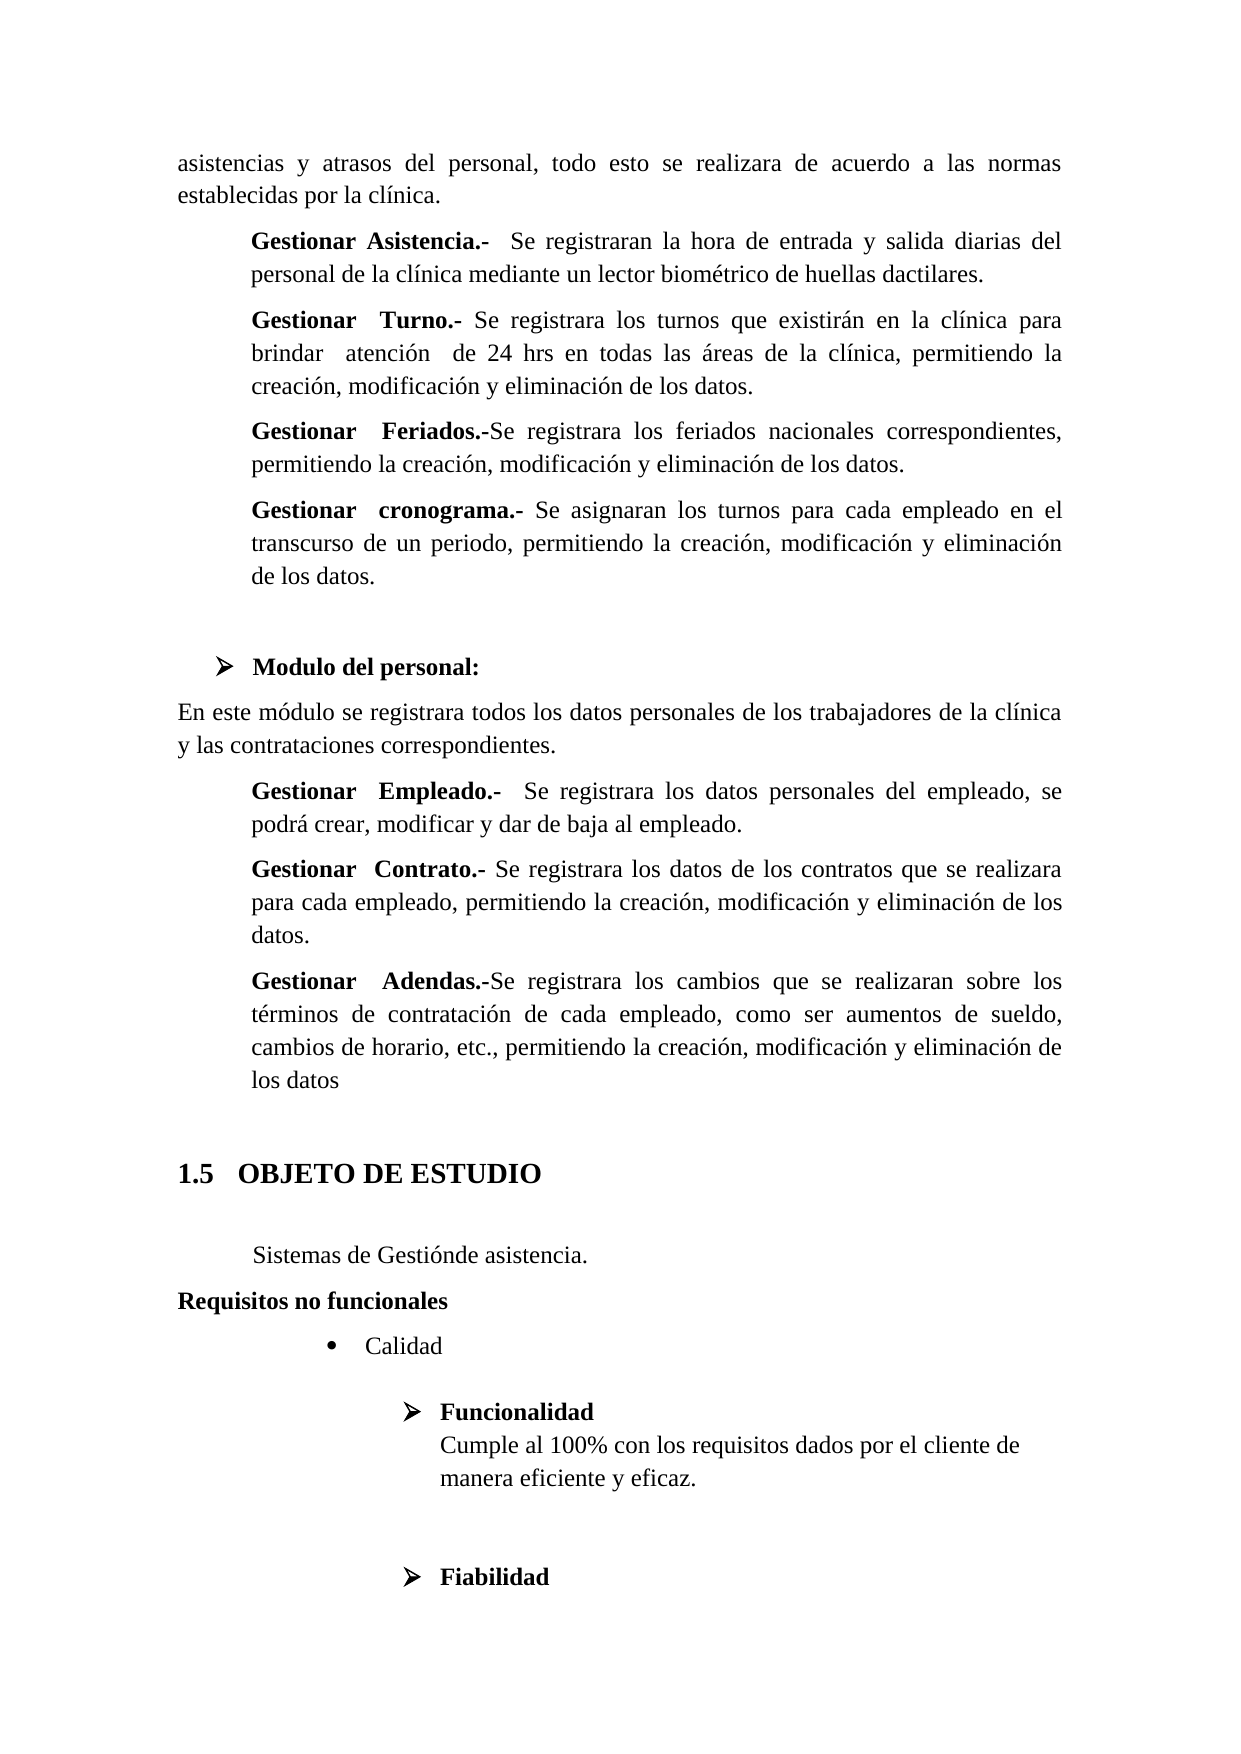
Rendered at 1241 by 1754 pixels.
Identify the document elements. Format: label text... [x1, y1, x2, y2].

text Gestionar Turno.- Se registrara los turnos que existirán en la clínica para brindar atención de 24 hrs en todas las áreas de la clínica, permitiendo la creación, modificación y eliminación de los datos. [251, 305, 1063, 399]
text Gestionar Contrato.- Se registrara los datos de los contratos que se realizara para cada empleado, permitiendo la creación, modificación y eliminación de los datos. [251, 854, 1063, 949]
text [177, 148, 1063, 209]
text Gestionar Adendas.-Se registrara los cambios que se realizaran sobre los términos de contratación de cada empleado, como ser aumentos de sueldo, cambios de horario, etc., permitiendo la creación, modificación y eliminación de los datos [251, 966, 1063, 1094]
list Modulo del personal: [215, 652, 1063, 681]
list Funcionalidad [402, 1397, 1063, 1426]
text Gestionar cronograma.- Se asignaran los turnos para cada empleado en el transcurso de un periodo, permitiendo la creación, modificación y eliminación de los datos. [251, 495, 1063, 589]
subtitle Requisitos no funcionales [177, 1286, 1061, 1314]
text Gestionar Empleado.- Se registrara los datos personales del empleado, se podrá crear, modificar y dar de baja al empleado. [251, 776, 1063, 838]
subtitle OBJETO DE ESTUDIO [177, 1156, 1063, 1190]
text Gestionar Asistencia.- Se registraran la hora de entrada y salida diarias del personal de la clínica mediante un lector biométrico de huellas dactilares. [251, 226, 1063, 288]
list Sistemas de Gestiónde asistencia. [252, 1240, 1063, 1269]
list Fiabilidad [402, 1562, 1063, 1591]
text Gestionar Feriados.-Se registrara los feriados nacionales correspondientes, permitiendo la creación, modificación y eliminación de los datos. [251, 416, 1063, 478]
list Calidad [327, 1331, 1063, 1360]
text En este módulo se registrara todos los datos personales de los trabajadores de la clínica y las contrataciones correspondientes. [177, 697, 1063, 759]
list Cumple al 100% con los requisitos dados por el cliente de manera eficiente y eficaz. [440, 1430, 1063, 1492]
